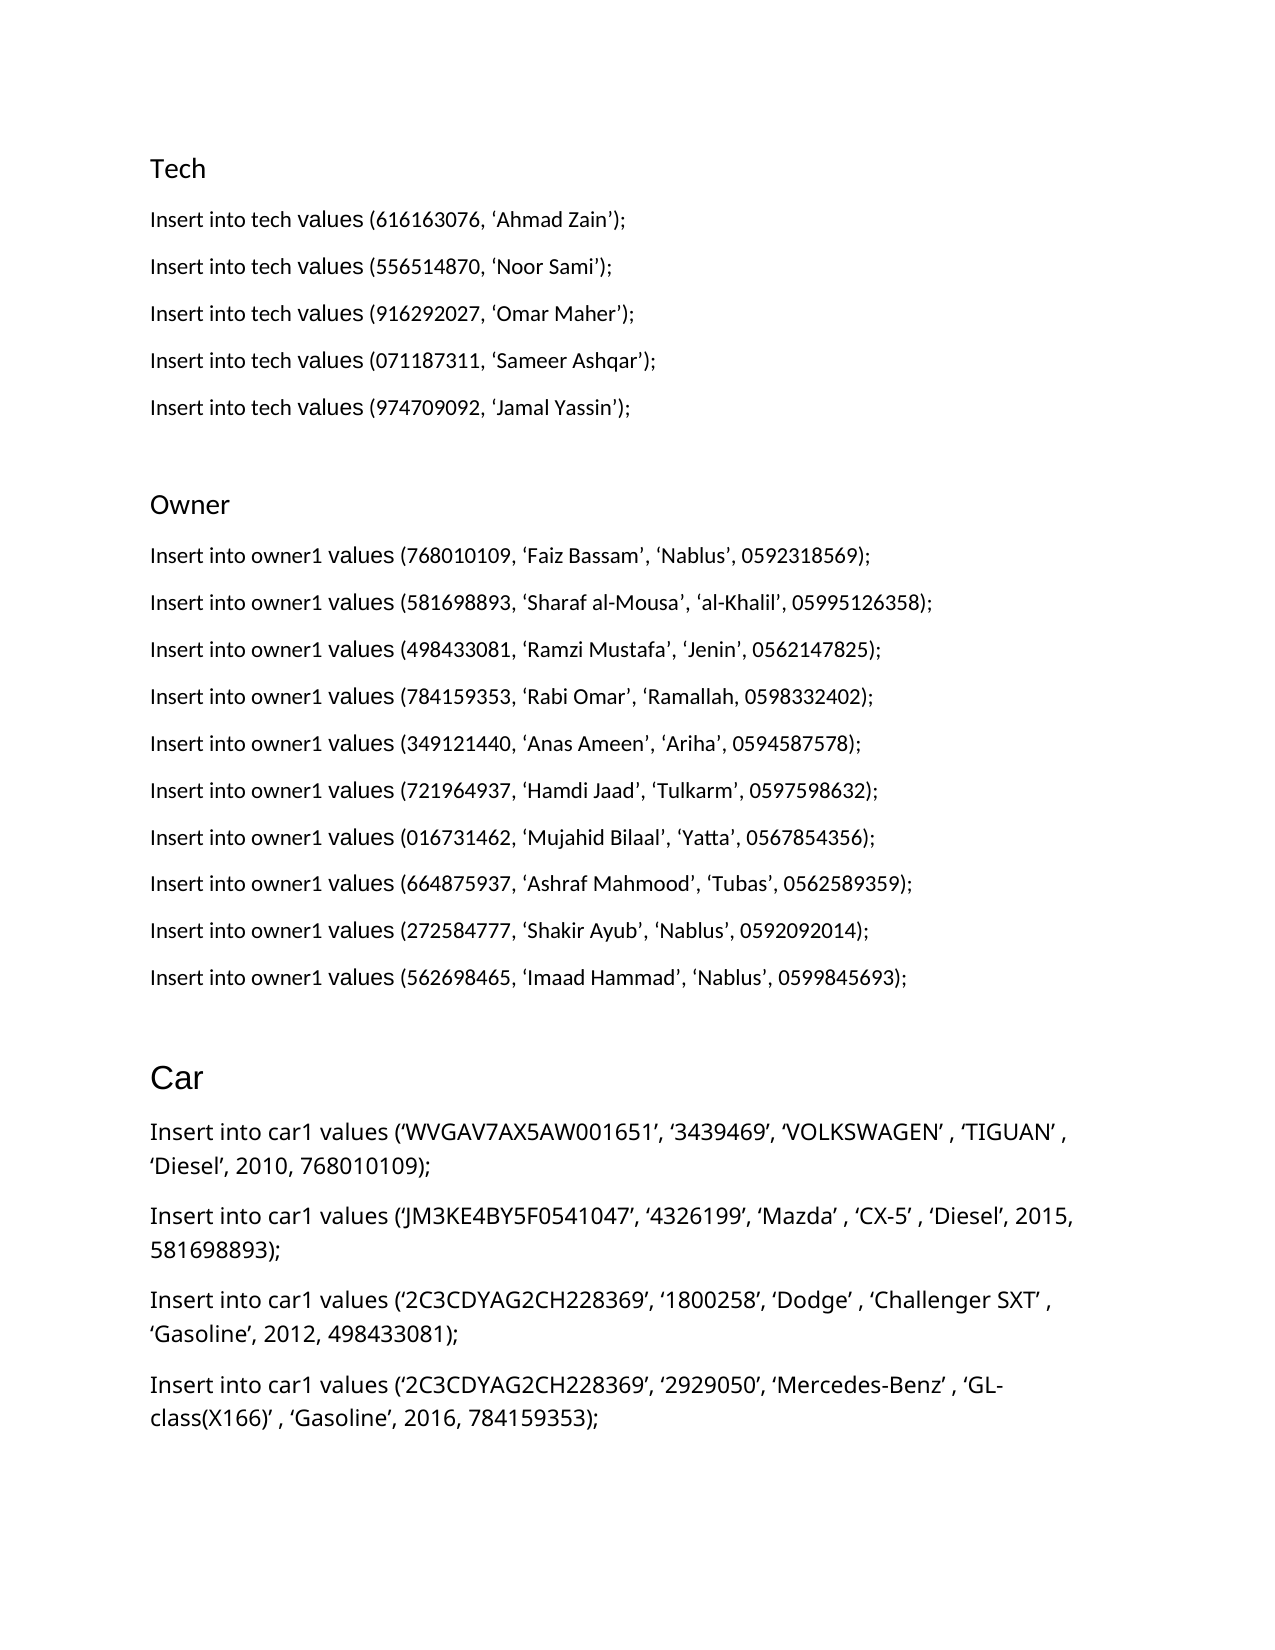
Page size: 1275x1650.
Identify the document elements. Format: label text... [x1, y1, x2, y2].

text Owner [150, 486, 1125, 522]
text Insert into owner1 values (562698465, ‘Imaad Hammad’, ‘Nablus’, 0599845693); [150, 963, 1125, 991]
text Insert into owner1 values (349121440, ‘Anas Ameen’, ‘Ariha’, 0594587578); [150, 729, 1125, 757]
text Insert into owner1 values (784159353, ‘Rabi Omar’, ‘Ramallah, 0598332402); [150, 682, 1125, 710]
text Insert into owner1 values (768010109, ‘Faiz Bassam’, ‘Nablus’, 0592318569); [150, 541, 1125, 569]
text Insert into owner1 values (498433081, ‘Ramzi Mustafa’, ‘Jenin’, 0562147825); [150, 635, 1125, 663]
text Insert into owner1 values (272584777, ‘Shakir Ayub’, ‘Nablus’, 0592092014); [150, 916, 1125, 944]
text Insert into owner1 values (664875937, ‘Ashraf Mahmood’, ‘Tubas’, 0562589359); [150, 869, 1125, 898]
text Insert into tech values (616163076, ‘Ahmad Zain’); [150, 205, 1125, 233]
text Insert into owner1 values (581698893, ‘Sharaf al-Mousa’, ‘al-Khalil’, 05995126358); [150, 588, 1125, 616]
text Insert into owner1 values (016731462, ‘Mujahid Bilaal’, ‘Yatta’, 0567854356); [150, 823, 1125, 851]
text Insert into tech values (071187311, ‘Sameer Ashqar’); [150, 346, 1125, 374]
text Car [150, 1058, 1125, 1096]
text Insert into car1 values (‘WVGAV7AX5AW001651’, ‘3439469’, ‘VOLKSWAGEN’ , ‘TIGUAN’ , ‘Diesel’, 2010, 768010109); [150, 1116, 1125, 1181]
text Tech [150, 150, 1125, 186]
text Insert into tech values (916292027, ‘Omar Maher’); [150, 299, 1125, 327]
text Insert into owner1 values (721964937, ‘Hamdi Jaad’, ‘Tulkarm’, 0597598632); [150, 776, 1125, 804]
text Insert into tech values (556514870, ‘Noor Sami’); [150, 252, 1125, 280]
text Insert into car1 values (‘JM3KE4BY5F0541047’, ‘4326199’, ‘Mazda’ , ‘CX-5’ , ‘Diesel’, 2015, 581698893); [150, 1200, 1125, 1265]
text Insert into tech values (974709092, ‘Jamal Yassin’); [150, 393, 1125, 421]
text Insert into car1 values (‘2C3CDYAG2CH228369’, ‘2929050’, ‘Mercedes-Benz’ , ‘GL-class(X166)’ , ‘Gasoline’, 2016, 784159353); [150, 1368, 1125, 1433]
text Insert into car1 values (‘2C3CDYAG2CH228369’, ‘1800258’, ‘Dodge’ , ‘Challenger SXT’ , ‘Gasoline’, 2012, 498433081); [150, 1284, 1125, 1349]
